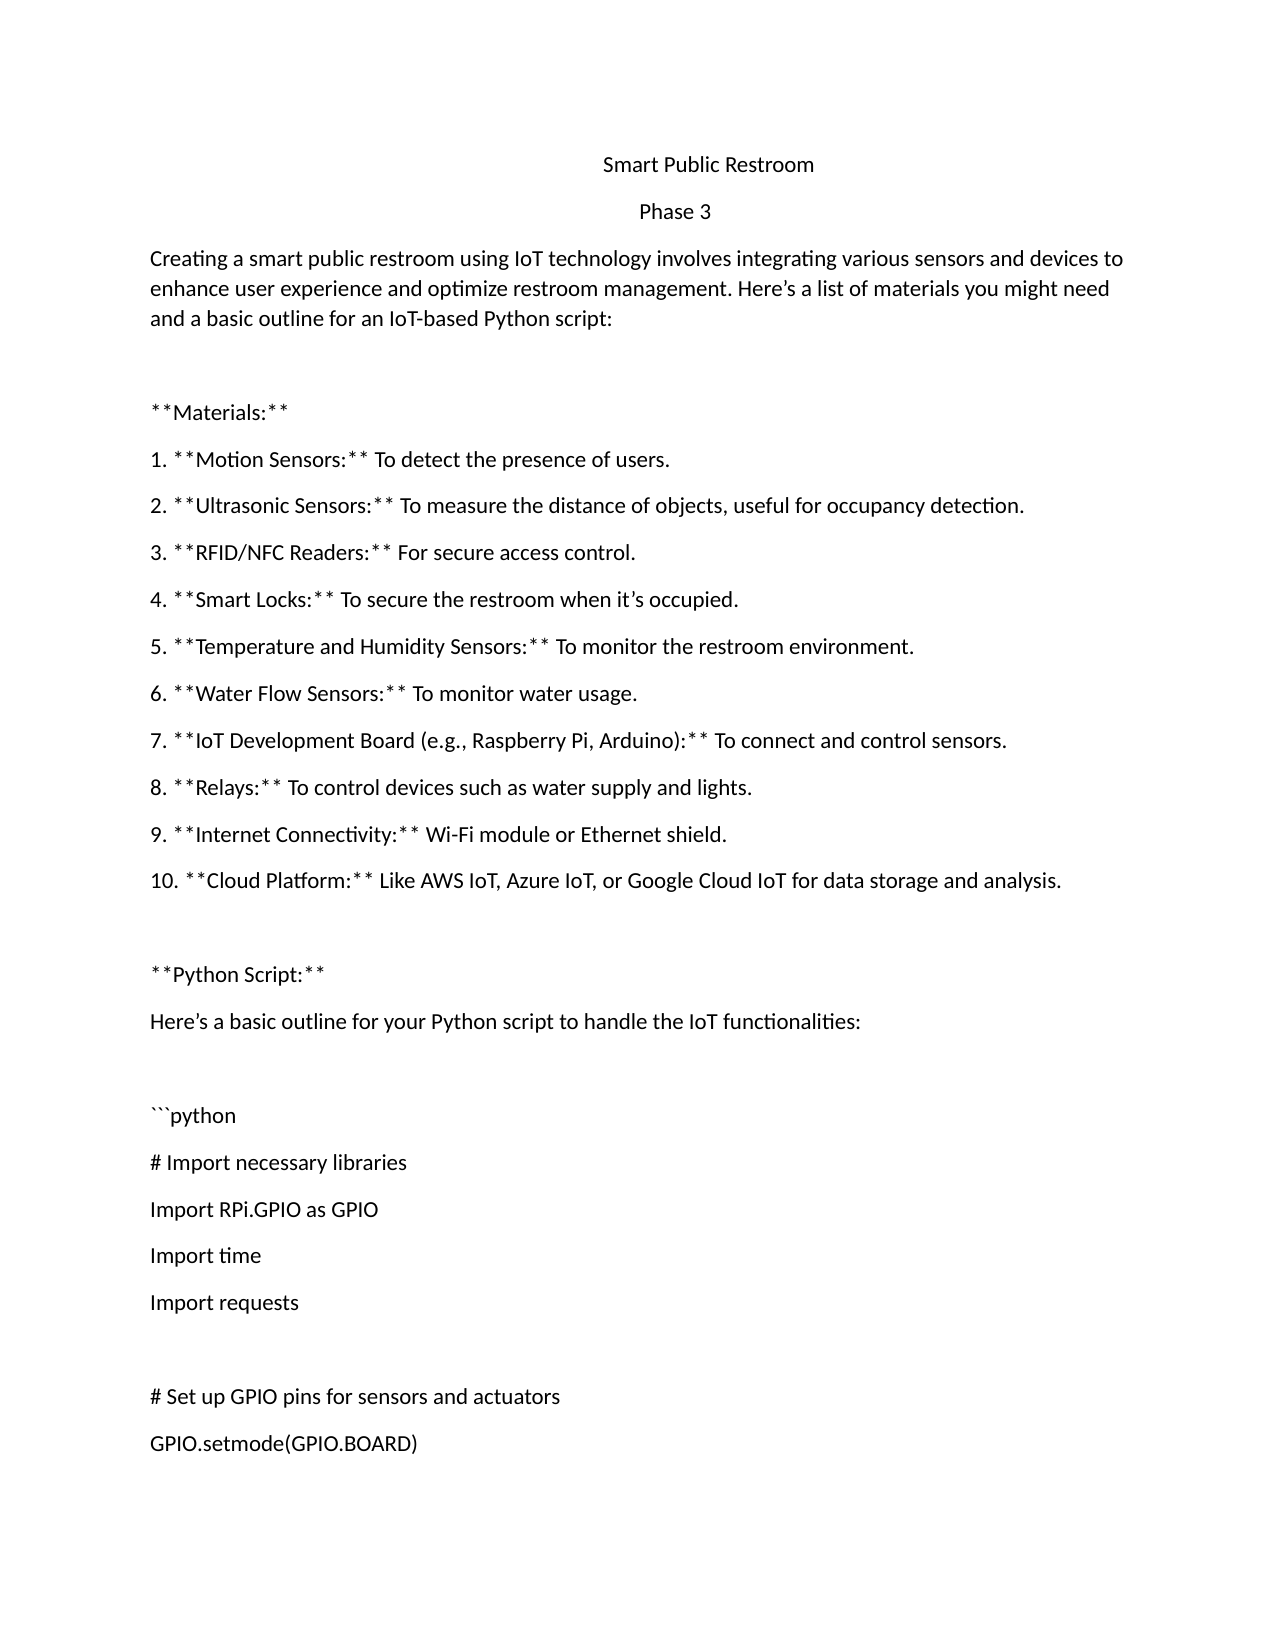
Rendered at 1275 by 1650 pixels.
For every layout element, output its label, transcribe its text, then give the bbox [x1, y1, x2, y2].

text 7. **IoT Development Board (e.g., Raspberry Pi, Arduino):** To connect and control sensors. [150, 726, 1125, 754]
text 4. **Smart Locks:** To secure the restroom when it’s occupied. [150, 585, 1125, 613]
text 3. **RFID/NFC Readers:** For secure access control. [150, 538, 1125, 567]
text ```python [150, 1101, 1125, 1129]
text # Set up GPIO pins for sensors and actuators [150, 1382, 1125, 1410]
text # Import necessary libraries [150, 1148, 1125, 1176]
text 5. **Temperature and Humidity Sensors:** To monitor the restroom environment. [150, 632, 1125, 660]
text Import RPi.GPIO as GPIO [150, 1195, 1125, 1223]
text **Python Script:** [150, 960, 1125, 988]
text 6. **Water Flow Sensors:** To monitor water usage. [150, 679, 1125, 707]
text 2. **Ultrasonic Sensors:** To measure the distance of objects, useful for occupancy detection. [150, 492, 1125, 520]
text Import time [150, 1242, 1125, 1270]
text **Materials:** [150, 398, 1125, 426]
text 8. **Relays:** To control devices such as water supply and lights. [150, 773, 1125, 801]
text Smart Public Restroom [150, 150, 1125, 178]
text Here’s a basic outline for your Python script to handle the IoT functionalities: [150, 1007, 1125, 1035]
text 10. **Cloud Platform:** Like AWS IoT, Azure IoT, or Google Cloud IoT for data storage and analysis. [150, 867, 1125, 895]
text 1. **Motion Sensors:** To detect the presence of users. [150, 445, 1125, 473]
text Phase 3 [150, 197, 1125, 225]
text Import requests [150, 1288, 1125, 1317]
text 9. **Internet Connectivity:** Wi-Fi module or Ethernet shield. [150, 820, 1125, 848]
text GPIO.setmode(GPIO.BOARD) [150, 1429, 1125, 1457]
text Creating a smart public restroom using IoT technology involves integrating various sensors and devices to enhance user experience and optimize restroom management. Here’s a list of materials you might need and a basic outline for an IoT-based Python script: [150, 244, 1125, 332]
